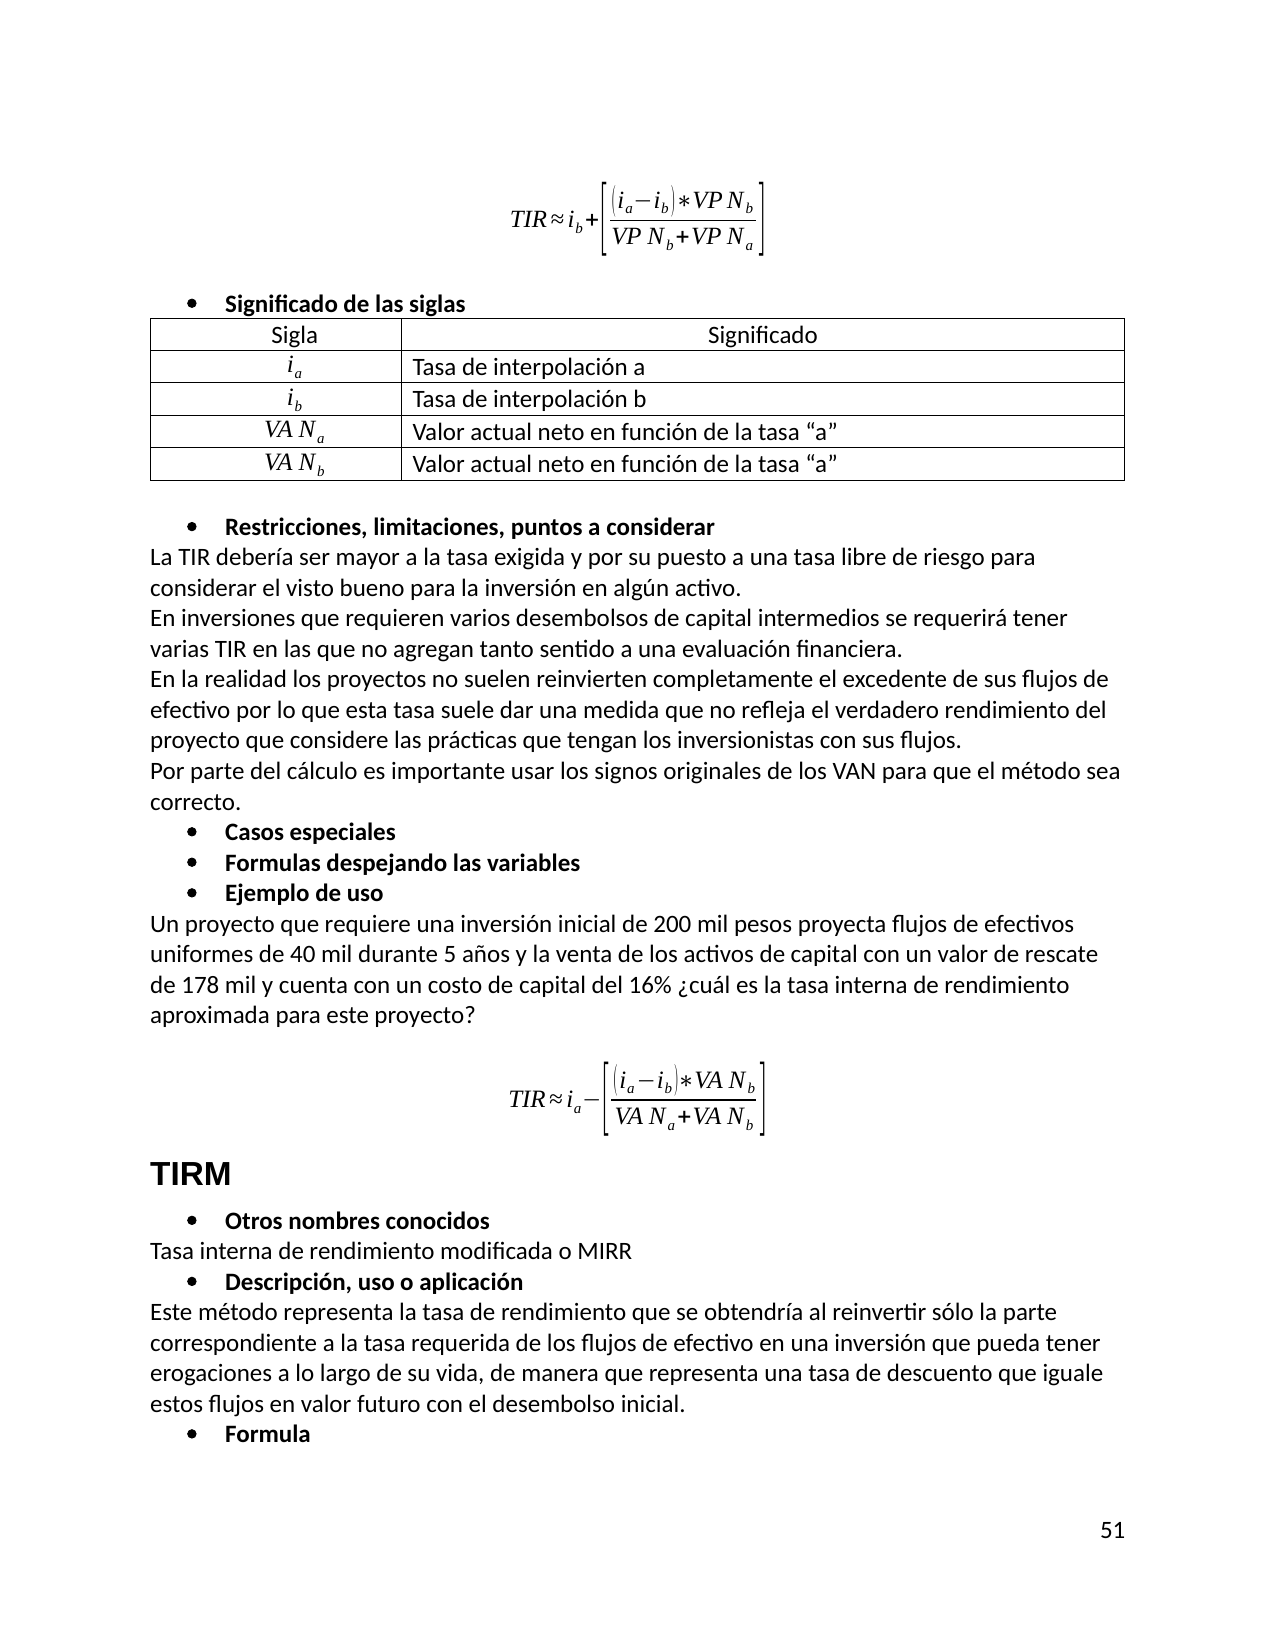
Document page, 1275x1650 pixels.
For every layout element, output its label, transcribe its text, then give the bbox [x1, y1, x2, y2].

list Descripción, uso o aplicación [187, 1266, 1125, 1296]
list Ejemplo de uso [187, 877, 1125, 908]
list Significado de las siglas [187, 288, 1125, 318]
table_cell [151, 383, 401, 415]
text Por parte del cálculo es importante usar los signos originales de los VAN para que el método sea correcto. [150, 755, 1125, 816]
table_header Sigla [151, 319, 401, 350]
text Un proyecto que requiere una inversión inicial de 200 mil pesos proyecta flujos de efectivos uniformes de 40 mil durante 5 años y la venta de los activos de capital con un valor de rescate de 178 mil y cuenta con un costo de capital del 16% ¿cuál es la tasa interna de rendimiento aproximada para este proyecto? [150, 908, 1125, 1030]
list Formula [187, 1418, 1125, 1449]
list Formulas despejando las variables [187, 847, 1125, 877]
table_cell Valor actual neto en función de la tasa “a” [402, 448, 1124, 479]
text La TIR debería ser mayor a la tasa exigida y por su puesto a una tasa libre de riesgo para considerar el visto bueno para la inversión en algún activo. [150, 542, 1125, 603]
text En inversiones que requieren varios desembolsos de capital intermedios se requerirá tener varias TIR en las que no agregan tanto sentido a una evaluación financiera. [150, 603, 1125, 664]
table_cell Tasa de interpolación b [402, 383, 1124, 415]
list Casos especiales [187, 816, 1125, 847]
table_cell [151, 416, 401, 447]
text En la realidad los proyectos no suelen reinvierten completamente el excedente de sus flujos de efectivo por lo que esta tasa suele dar una medida que no refleja el verdadero rendimiento del proyecto que considere las prácticas que tengan los inversionistas con sus flujos. [150, 664, 1125, 755]
text Tasa interna de rendimiento modificada o MIRR [150, 1235, 1125, 1266]
text Este método representa la tasa de rendimiento que se obtendría al reinvertir sólo la parte correspondiente a la tasa requerida de los flujos de efectivo en una inversión que pueda tener erogaciones a lo largo de su vida, de manera que representa una tasa de descuento que iguale estos flujos en valor futuro con el desembolso inicial. [150, 1296, 1125, 1418]
table_header Significado [402, 319, 1124, 350]
subtitle TIRM [150, 1154, 1125, 1192]
list Otros nombres conocidos [187, 1205, 1125, 1235]
table_cell [151, 448, 401, 479]
table_cell Tasa de interpolación a [402, 351, 1124, 382]
table_cell Valor actual neto en función de la tasa “a” [402, 416, 1124, 447]
table_cell [151, 351, 401, 382]
list Restricciones, limitaciones, puntos a considerar [187, 511, 1125, 542]
